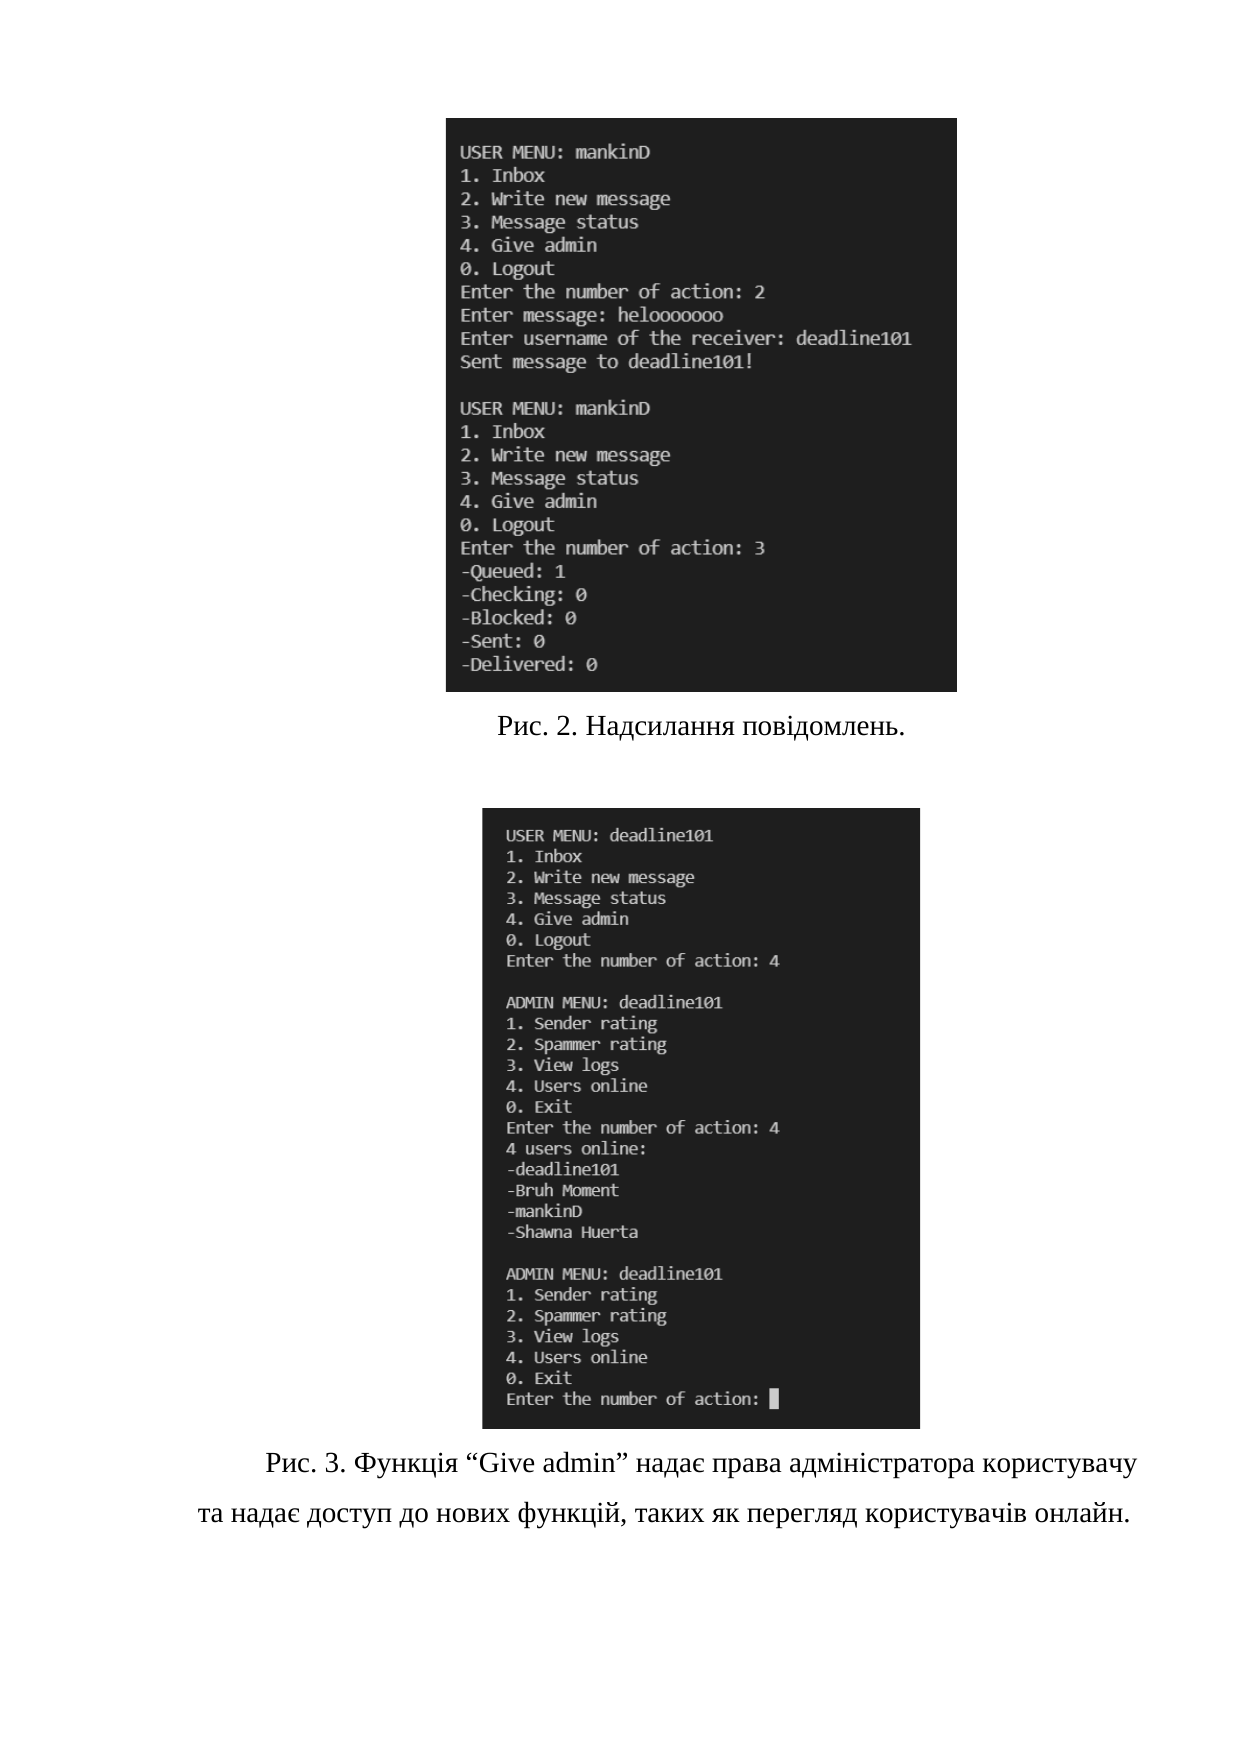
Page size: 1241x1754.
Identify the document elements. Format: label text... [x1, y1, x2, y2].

text Рис. 2. Надсилання повідомлень. [177, 708, 1152, 742]
picture [445, 118, 957, 692]
picture [482, 808, 921, 1429]
text Рис. 3. Функція “Give admin” надає права адміністратора користувачу та надає доступ до нових функцій, таких як перегляд користувачів онлайн. [177, 1445, 1152, 1529]
